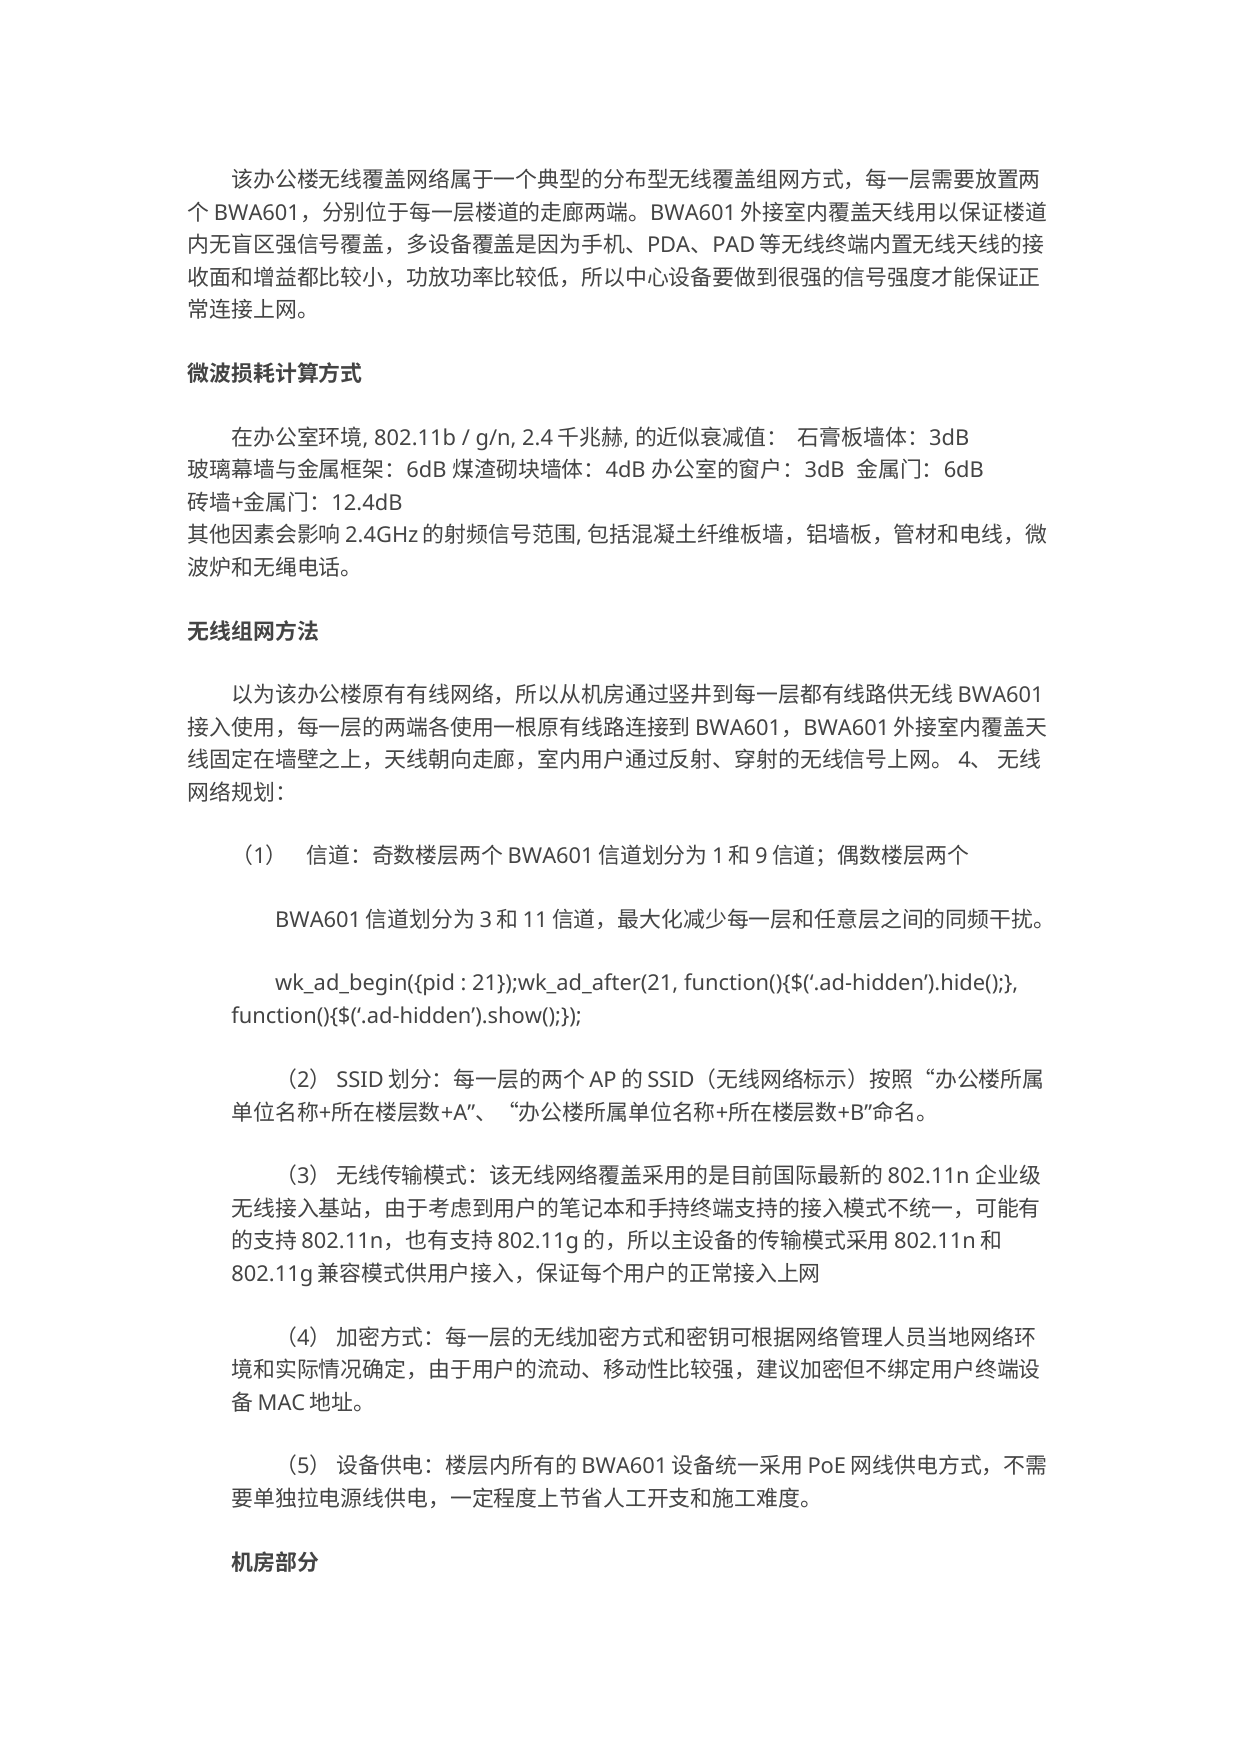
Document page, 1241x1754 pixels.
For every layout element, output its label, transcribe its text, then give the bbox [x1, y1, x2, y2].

text （4） 加密方式：每一层的无线加密方式和密钥可根据网络管理人员当地网络环 境和实际情况确定，由于用户的流动、移动性比较强，建议加密但不绑定用户终端设备MAC地址。 [231, 1319, 1053, 1417]
text （2） SSID划分：每一层的两个AP的SSID（无线网络标示）按照“办公楼所属 单位名称+所在楼层数+A”、“办公楼所属单位名称+所在楼层数+B”命名。 [231, 1062, 1053, 1127]
text 以为该办公楼原有有线网络，所以从机房通过竖井到每一层都有线路供无线BWA601接入使用，每一层的两端各使用一根原有线路连接到BWA601，BWA601外接室内覆盖天线固定在墙壁之上，天线朝向走廊，室内用户通过反射、穿射的无线信号上网。 4、 无线网络规划： [187, 677, 1053, 807]
text 无线组网方法 [187, 613, 1053, 646]
list 信道：奇数楼层两个BWA601信道划分为1和9信道；偶数楼层两个 [231, 838, 1053, 871]
text wk_ad_begin({pid : 21});wk_ad_after(21, function(){$(‘.ad-hidden’).hide();}, function(){$(‘.ad-hidden’).show();}); [231, 966, 1053, 1031]
text 微波损耗计算方式 [187, 356, 1053, 388]
text （5） 设备供电：楼层内所有的BWA601设备统一采用PoE网线供电方式，不需 要单独拉电源线供电，一定程度上节省人工开支和施工难度。 [231, 1448, 1053, 1513]
text 该办公楼无线覆盖网络属于一个典型的分布型无线覆盖组网方式，每一层需要放置两个BWA601，分别位于每一层楼道的走廊两端。BWA601外接室内覆盖天线用以保证楼道内无盲区强信号覆盖，多设备覆盖是因为手机、PDA、PAD等无线终端内置无线天线的接收面和增益都比较小，功放功率比较低，所以中心设备要做到很强的信号强度才能保证正常连接上网。 [187, 162, 1053, 324]
text BWA601信道划分为3和11信道，最大化减少每一层和任意层之间的同频干扰。 [231, 902, 1053, 934]
text （3） 无线传输模式：该无线网络覆盖采用的是目前国际最新的802.11n 企业级 无线接入基站，由于考虑到用户的笔记本和手持终端支持的接入模式不统一，可能有的支持802.11n，也有支持802.11g的，所以主设备的传输模式采用802.11n和802.11g兼容模式供用户接入，保证每个用户的正常接入上网 [231, 1158, 1053, 1288]
text 机房部分 [231, 1544, 1053, 1577]
text 在办公室环境, 802.11b / g/n, 2.4千兆赫, 的近似衰减值： 石膏板墙体：3dB 玻璃幕墙与金属框架：6dB 煤渣砌块墙体：4dB 办公室的窗户：3dB 金属门：6dB 砖墙+金属门：12.4dB 其他因素会影响2.4GHz的射频信号范围, 包括混凝土纤维板墙，铝墙板，管材和电线，微波炉和无绳电话。 [187, 419, 1053, 582]
